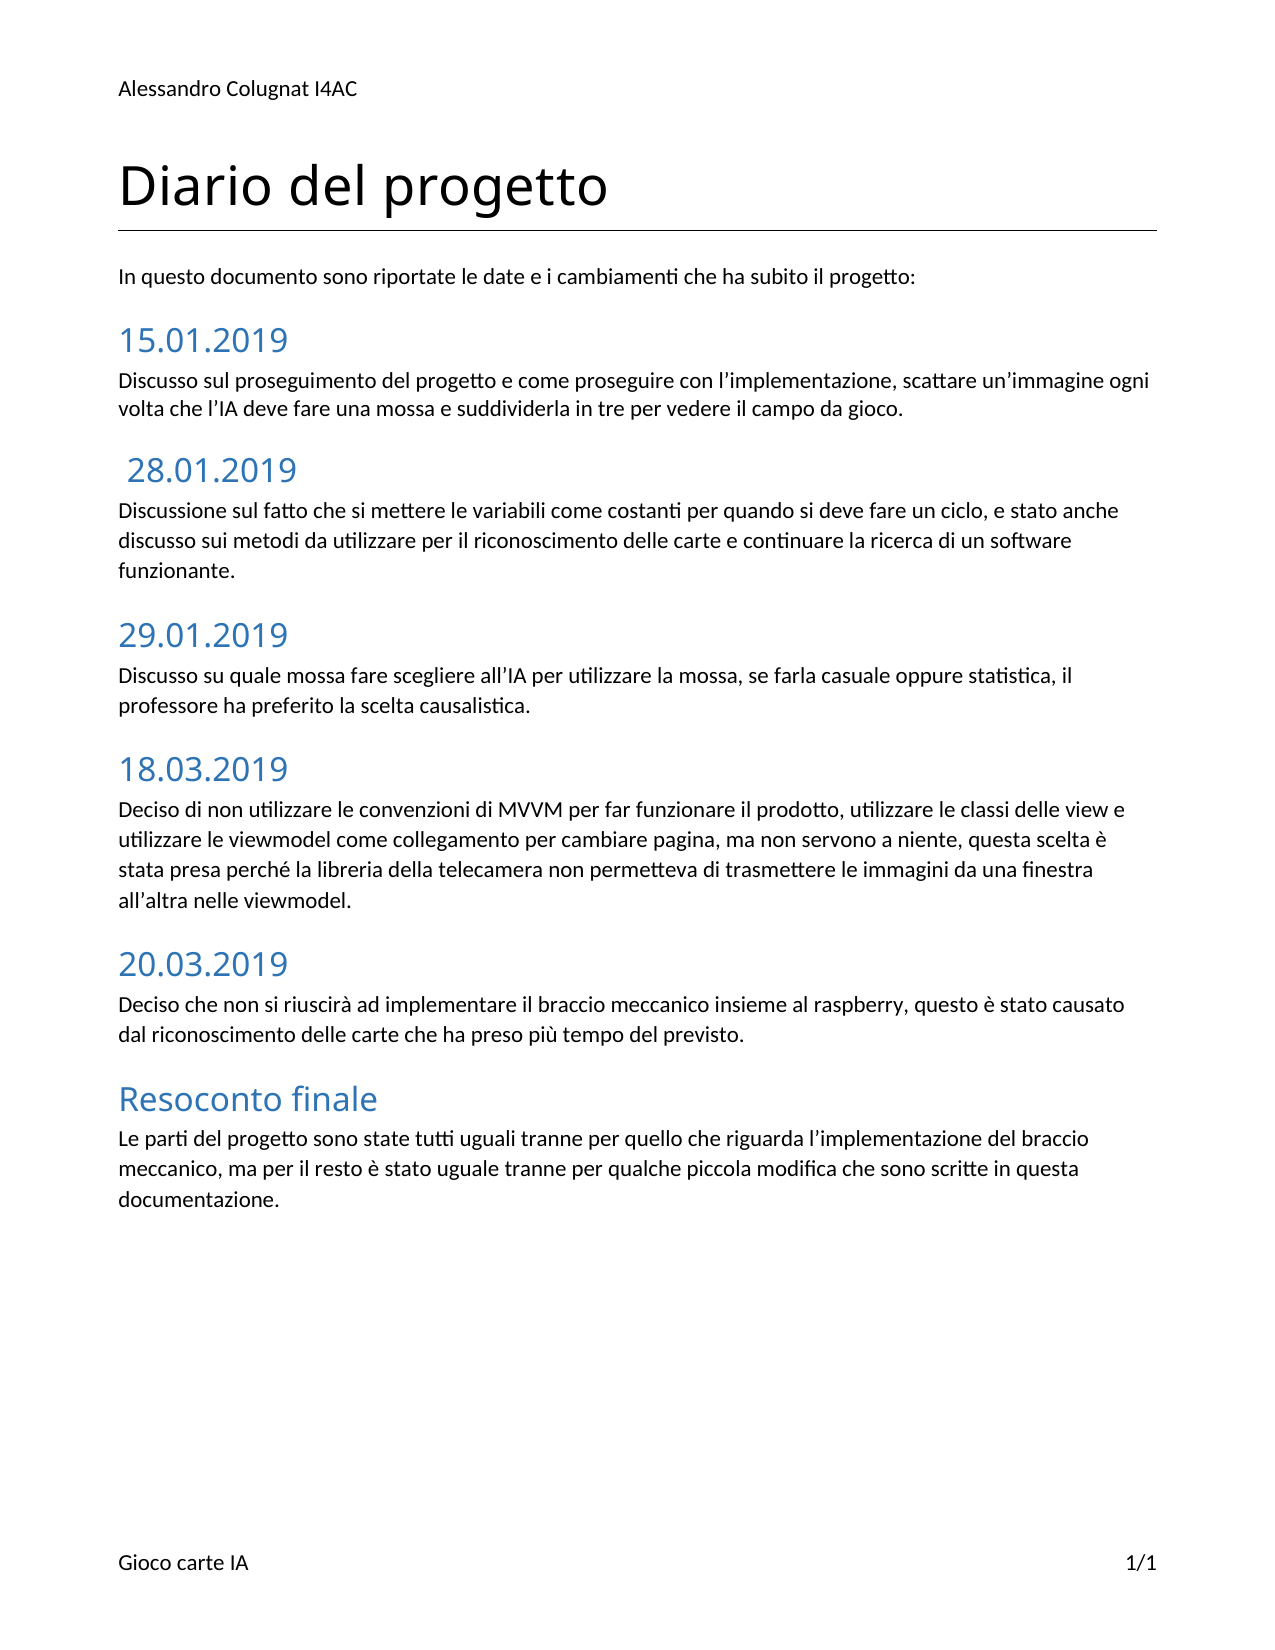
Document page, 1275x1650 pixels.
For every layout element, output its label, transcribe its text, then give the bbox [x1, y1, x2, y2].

subtitle 28.01.2019 [118, 447, 1157, 493]
subtitle Resoconto finale [118, 1075, 1157, 1121]
subtitle 29.01.2019 [118, 612, 1157, 657]
title Diario del progetto [118, 148, 1157, 230]
text Le parti del progetto sono state tutti uguali tranne per quello che riguarda l’implementazione del braccio meccanico, ma per il resto è stato uguale tranne per qualche piccola modifica che sono scritte in questa documentazione. [118, 1124, 1157, 1213]
subtitle 18.03.2019 [118, 746, 1157, 792]
text Deciso di non utilizzare le convenzioni di MVVM per far funzionare il prodotto, utilizzare le classi delle view e utilizzare le viewmodel come collegamento per cambiare pagina, ma non servono a niente, questa scelta è stata presa perché la libreria della telecamera non permetteva di trasmettere le immagini da una finestra all’altra nelle viewmodel. [118, 795, 1157, 914]
subtitle 15.01.2019 [118, 317, 1157, 363]
text Discusso su quale mossa fare scegliere all’IA per utilizzare la mossa, se farla casuale oppure statistica, il professore ha preferito la scelta causalistica. [118, 661, 1157, 719]
text Discusso sul proseguimento del progetto e come proseguire con l’implementazione, scattare un’immagine ogni volta che l’IA deve fare una mossa e suddividerla in tre per vedere il campo da gioco. [118, 366, 1157, 422]
text Deciso che non si riuscirà ad implementare il braccio meccanico insieme al raspberry, questo è stato causato dal riconoscimento delle carte che ha preso più tempo del previsto. [118, 990, 1157, 1048]
text Discussione sul fatto che si mettere le variabili come costanti per quando si deve fare un ciclo, e stato anche discusso sui metodi da utilizzare per il riconoscimento delle carte e continuare la ricerca di un software funzionante. [118, 496, 1157, 584]
subtitle 20.03.2019 [118, 941, 1157, 986]
text In questo documento sono riportate le date e i cambiamenti che ha subito il progetto: [118, 262, 1157, 290]
